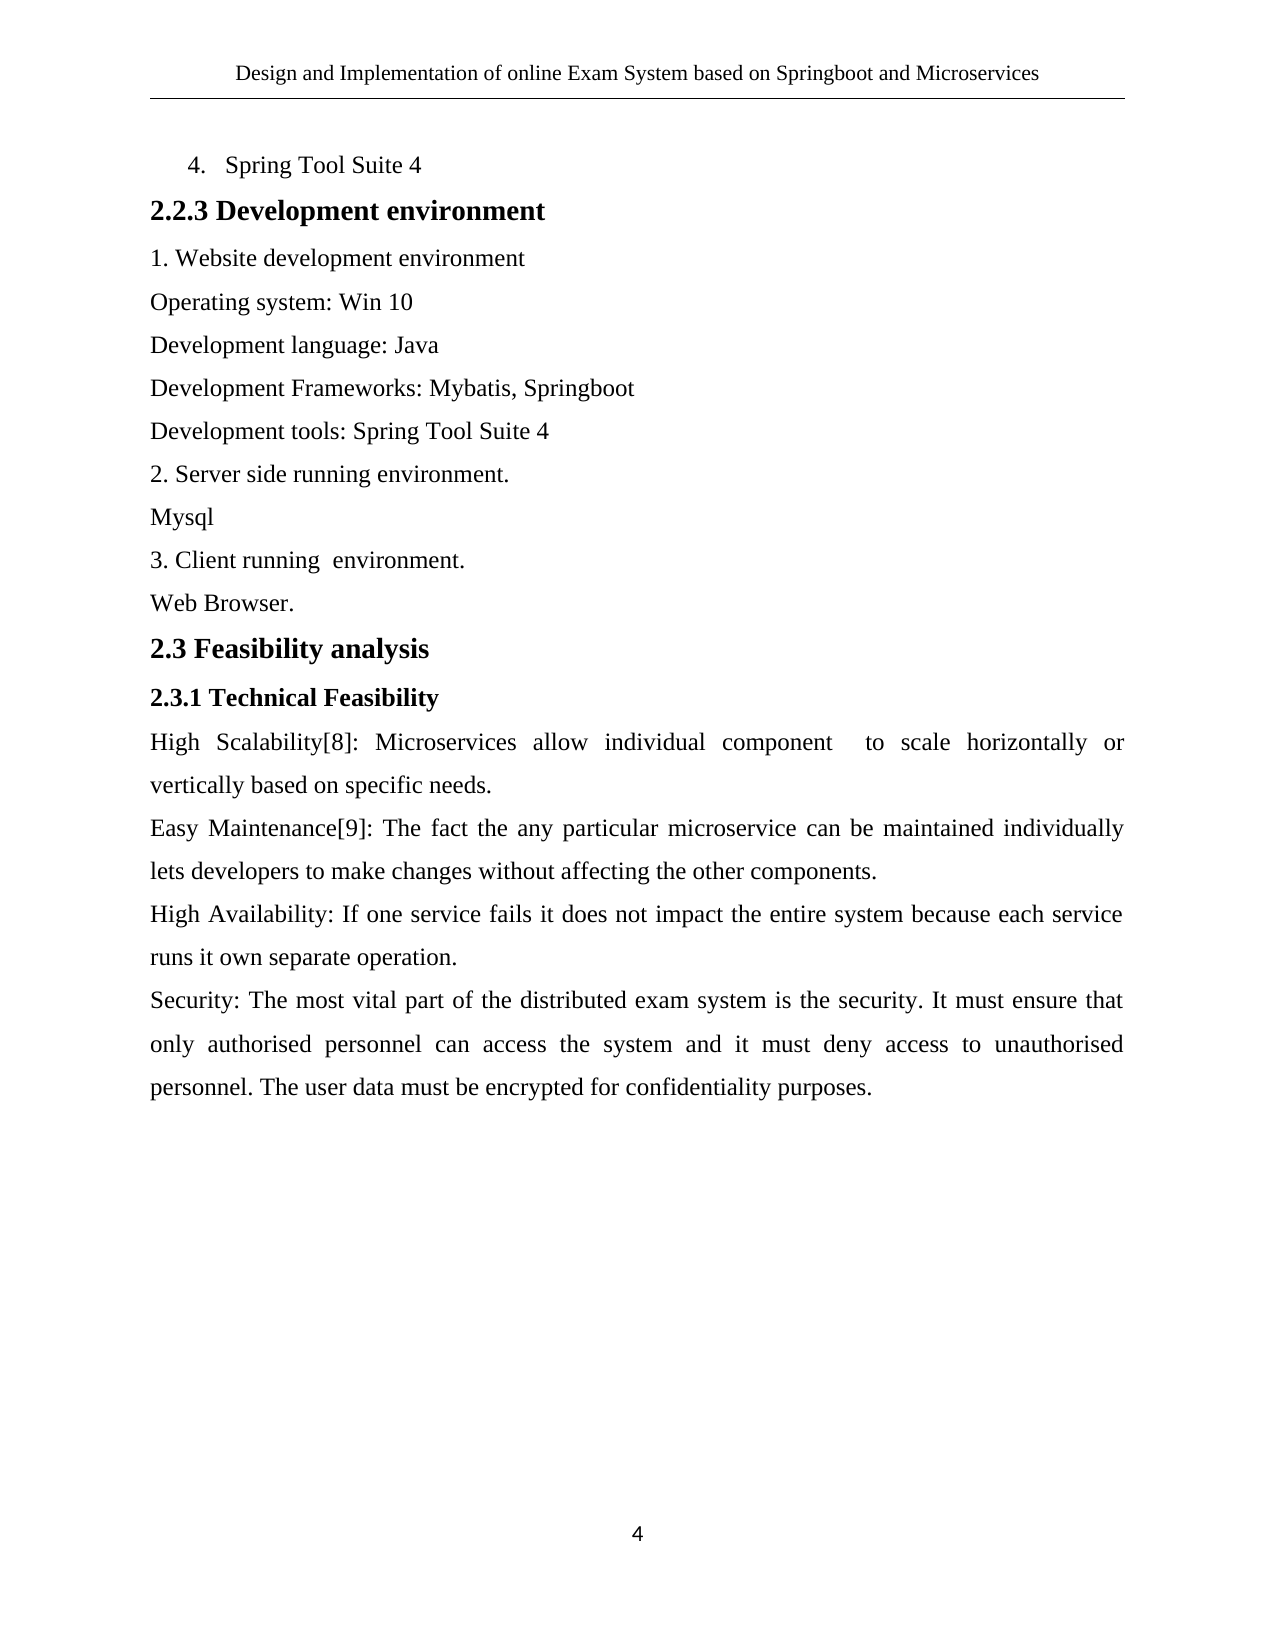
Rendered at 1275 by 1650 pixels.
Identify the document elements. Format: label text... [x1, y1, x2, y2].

text High Scalability[8]: Microservices allow individual component to scale horizontally or vertically based on specific needs. [150, 727, 1125, 799]
text 2.3.1 Technical Feasibility [150, 682, 1125, 712]
text 2.3 Feasibility analysis [150, 632, 1125, 665]
text Development tools: Spring Tool Suite 4 [150, 416, 1125, 445]
text 1. Website development environment [150, 243, 1125, 272]
text 2.2.3 Development environment [150, 193, 1125, 227]
text Web Browser. [150, 588, 1125, 617]
text High Availability: If one service fails it does not impact the entire system because each service runs it own separate operation. [150, 899, 1125, 971]
text Mysql [150, 502, 1125, 531]
text Development language: Java [150, 330, 1125, 358]
text Operating system: Win 10 [150, 287, 1125, 315]
list Spring Tool Suite 4 [187, 150, 1125, 179]
text Development Frameworks: Mybatis, Springboot [150, 373, 1125, 402]
text 3. Client running environment. [150, 545, 1125, 574]
text 2. Server side running environment. [150, 459, 1125, 488]
text Security: The most vital part of the distributed exam system is the security. It must ensure that only authorised personnel can access the system and it must deny access to unauthorised personnel. The user data must be encrypted for confidentiality purposes. [150, 986, 1125, 1101]
text Easy Maintenance[9]: The fact the any particular microservice can be maintained individually lets developers to make changes without affecting the other components. [150, 813, 1125, 885]
